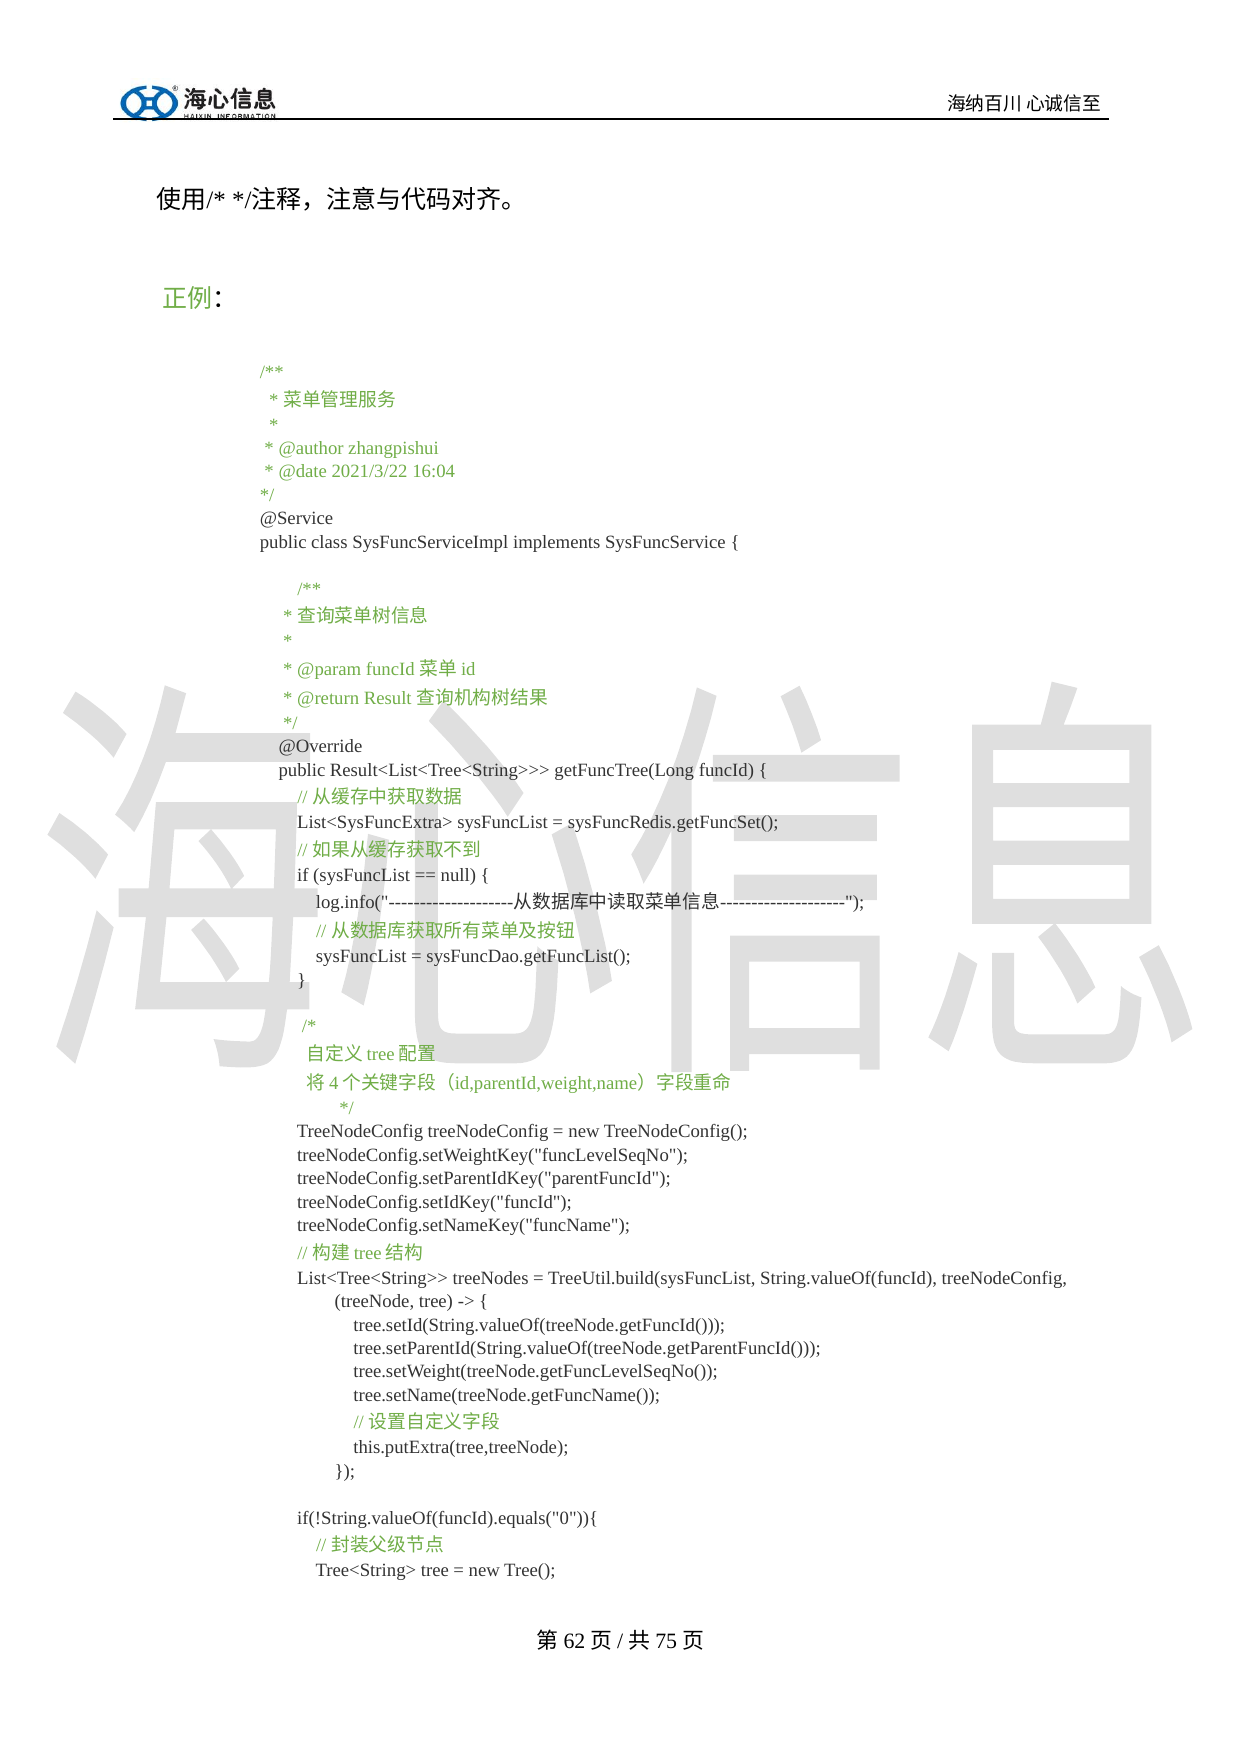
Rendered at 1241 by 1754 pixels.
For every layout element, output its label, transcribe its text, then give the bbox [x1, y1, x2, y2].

text * 查询菜单树信息 [259, 601, 1128, 628]
text */ [259, 1097, 1128, 1118]
text if(!String.valueOf(funcId).equals("0")){ [259, 1507, 1128, 1528]
text /** [259, 361, 1128, 382]
text treeNodeConfig.setParentIdKey("parentFuncId"); [259, 1167, 1128, 1189]
text // 封装父级节点 [259, 1530, 1128, 1557]
text // 设置自定义字段 [259, 1407, 1128, 1434]
text }); [259, 1460, 1128, 1481]
text treeNodeConfig.setIdKey("funcId"); [259, 1191, 1128, 1212]
text public Result<List<Tree<String>>> getFuncTree(Long funcId) { [259, 758, 1128, 780]
text tree.setParentId(String.valueOf(treeNode.getParentFuncId())); [259, 1337, 1128, 1358]
text // 从数据库获取所有菜单及按钮 [259, 916, 1128, 943]
text * 菜单管理服务 [259, 384, 1128, 412]
text } [259, 968, 1128, 990]
text * [259, 630, 1128, 652]
picture [109, 78, 284, 126]
text (treeNode, tree) -> { [259, 1290, 1128, 1312]
text 自定义tree配置 [259, 1039, 1128, 1066]
text @Service [259, 507, 1128, 529]
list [112, 164, 1128, 232]
text public class SysFuncServiceImpl implements SysFuncService { [259, 531, 1128, 552]
text sysFuncList = sysFuncDao.getFuncList(); [259, 945, 1128, 967]
text // 如果从缓存获取不到 [259, 834, 1128, 862]
text 将4个关键字段（id,parentId,weight,name）字段重命 [259, 1068, 1128, 1095]
text /** [259, 577, 1128, 599]
text * @date 2021/3/22 16:04 [259, 460, 1128, 482]
text List<Tree<String>> treeNodes = TreeUtil.build(sysFuncList, String.valueOf(funcId), treeNodeConfig, [259, 1267, 1128, 1288]
text */ [259, 712, 1128, 733]
text Tree<String> tree = new Tree(); [259, 1559, 1128, 1581]
text TreeNodeConfig treeNodeConfig = new TreeNodeConfig(); [259, 1120, 1128, 1142]
text tree.setWeight(treeNode.getFuncLevelSeqNo()); [259, 1360, 1128, 1382]
text * [259, 413, 1128, 435]
text log.info("--------------------从数据库中读取菜单信息--------------------"); [259, 887, 1128, 914]
text this.putExtra(tree,treeNode); [259, 1436, 1128, 1458]
text treeNodeConfig.setWeightKey("funcLevelSeqNo"); [259, 1144, 1128, 1165]
text 正例： [162, 262, 1128, 330]
text tree.setName(treeNode.getFuncName()); [259, 1384, 1128, 1405]
text */ [259, 484, 1128, 505]
text if (sysFuncList == null) { [259, 863, 1128, 885]
text tree.setId(String.valueOf(treeNode.getFuncId())); [259, 1313, 1128, 1335]
text * @return Result 查询机构树结果 [259, 682, 1128, 710]
text // 从缓存中获取数据 [259, 782, 1128, 809]
text List<SysFuncExtra> sysFuncList = sysFuncRedis.getFuncSet(); [259, 811, 1128, 832]
text * @author zhangpishui [259, 437, 1128, 458]
text @Override [259, 735, 1128, 757]
text // 构建tree结构 [259, 1237, 1128, 1265]
text * @param funcId 菜单id [259, 653, 1128, 681]
text treeNodeConfig.setNameKey("funcName"); [259, 1214, 1128, 1236]
text /* [259, 1015, 1128, 1037]
